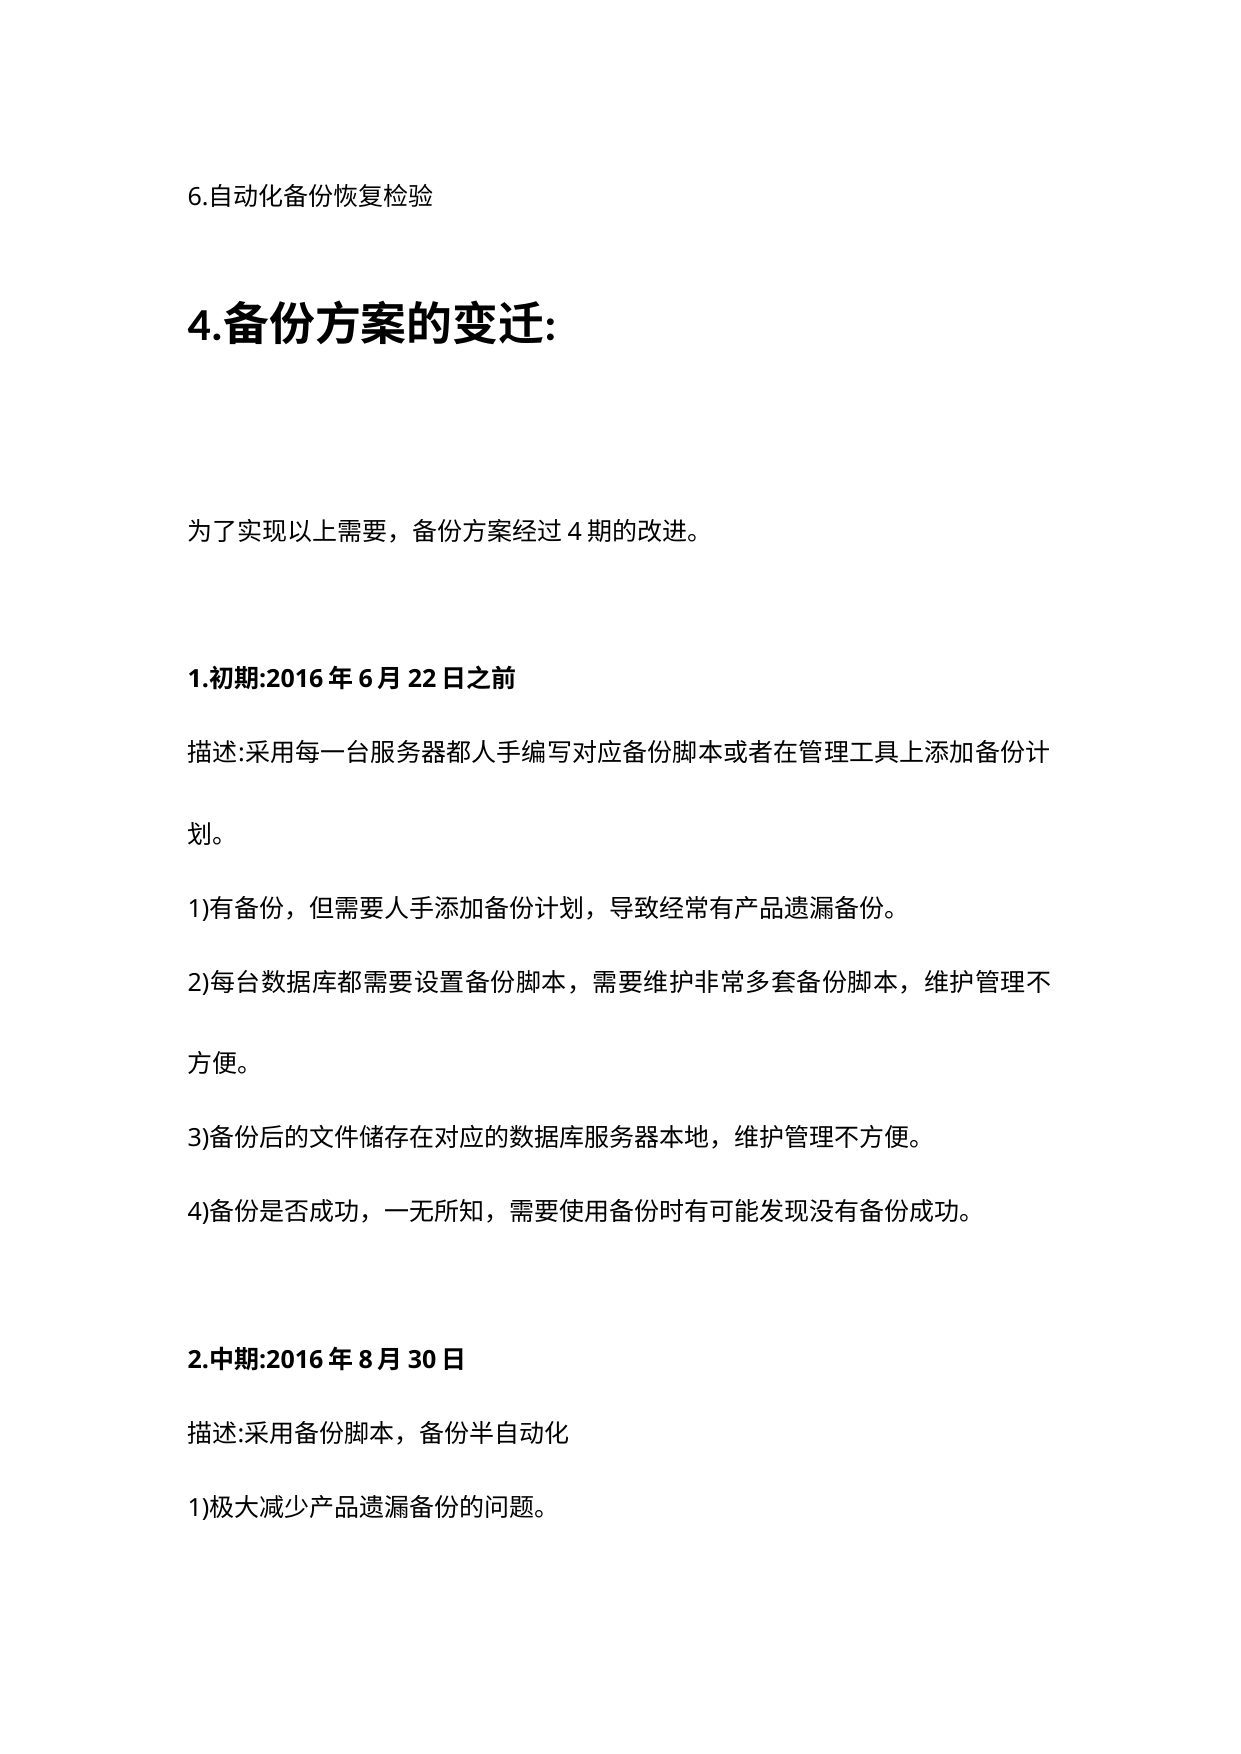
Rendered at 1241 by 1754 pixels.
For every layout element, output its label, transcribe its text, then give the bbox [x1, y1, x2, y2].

text 1)极大减少产品遗漏备份的问题。 [187, 1473, 1053, 1538]
text 描述:采用每一台服务器都人手编写对应备份脚本或者在管理工具上添加备份计划。 [187, 718, 1053, 865]
text 2.中期:2016年8月30日 [187, 1325, 1053, 1390]
text 描述:采用备份脚本，备份半自动化 [187, 1399, 1053, 1464]
text 为了实现以上需要，备份方案经过4期的改进。 [187, 497, 1053, 562]
text 1.初期:2016年6月22日之前 [187, 644, 1053, 709]
text 6.自动化备份恢复检验 [187, 162, 1053, 227]
subtitle 4.备份方案的变迁: [187, 271, 1053, 369]
text 3)备份后的文件储存在对应的数据库服务器本地，维护管理不方便。 [187, 1103, 1053, 1168]
text 4)备份是否成功，一无所知，需要使用备份时有可能发现没有备份成功。 [187, 1177, 1053, 1242]
text 1)有备份，但需要人手添加备份计划，导致经常有产品遗漏备份。 [187, 874, 1053, 939]
text 2)每台数据库都需要设置备份脚本，需要维护非常多套备份脚本，维护管理不方便。 [187, 948, 1053, 1094]
